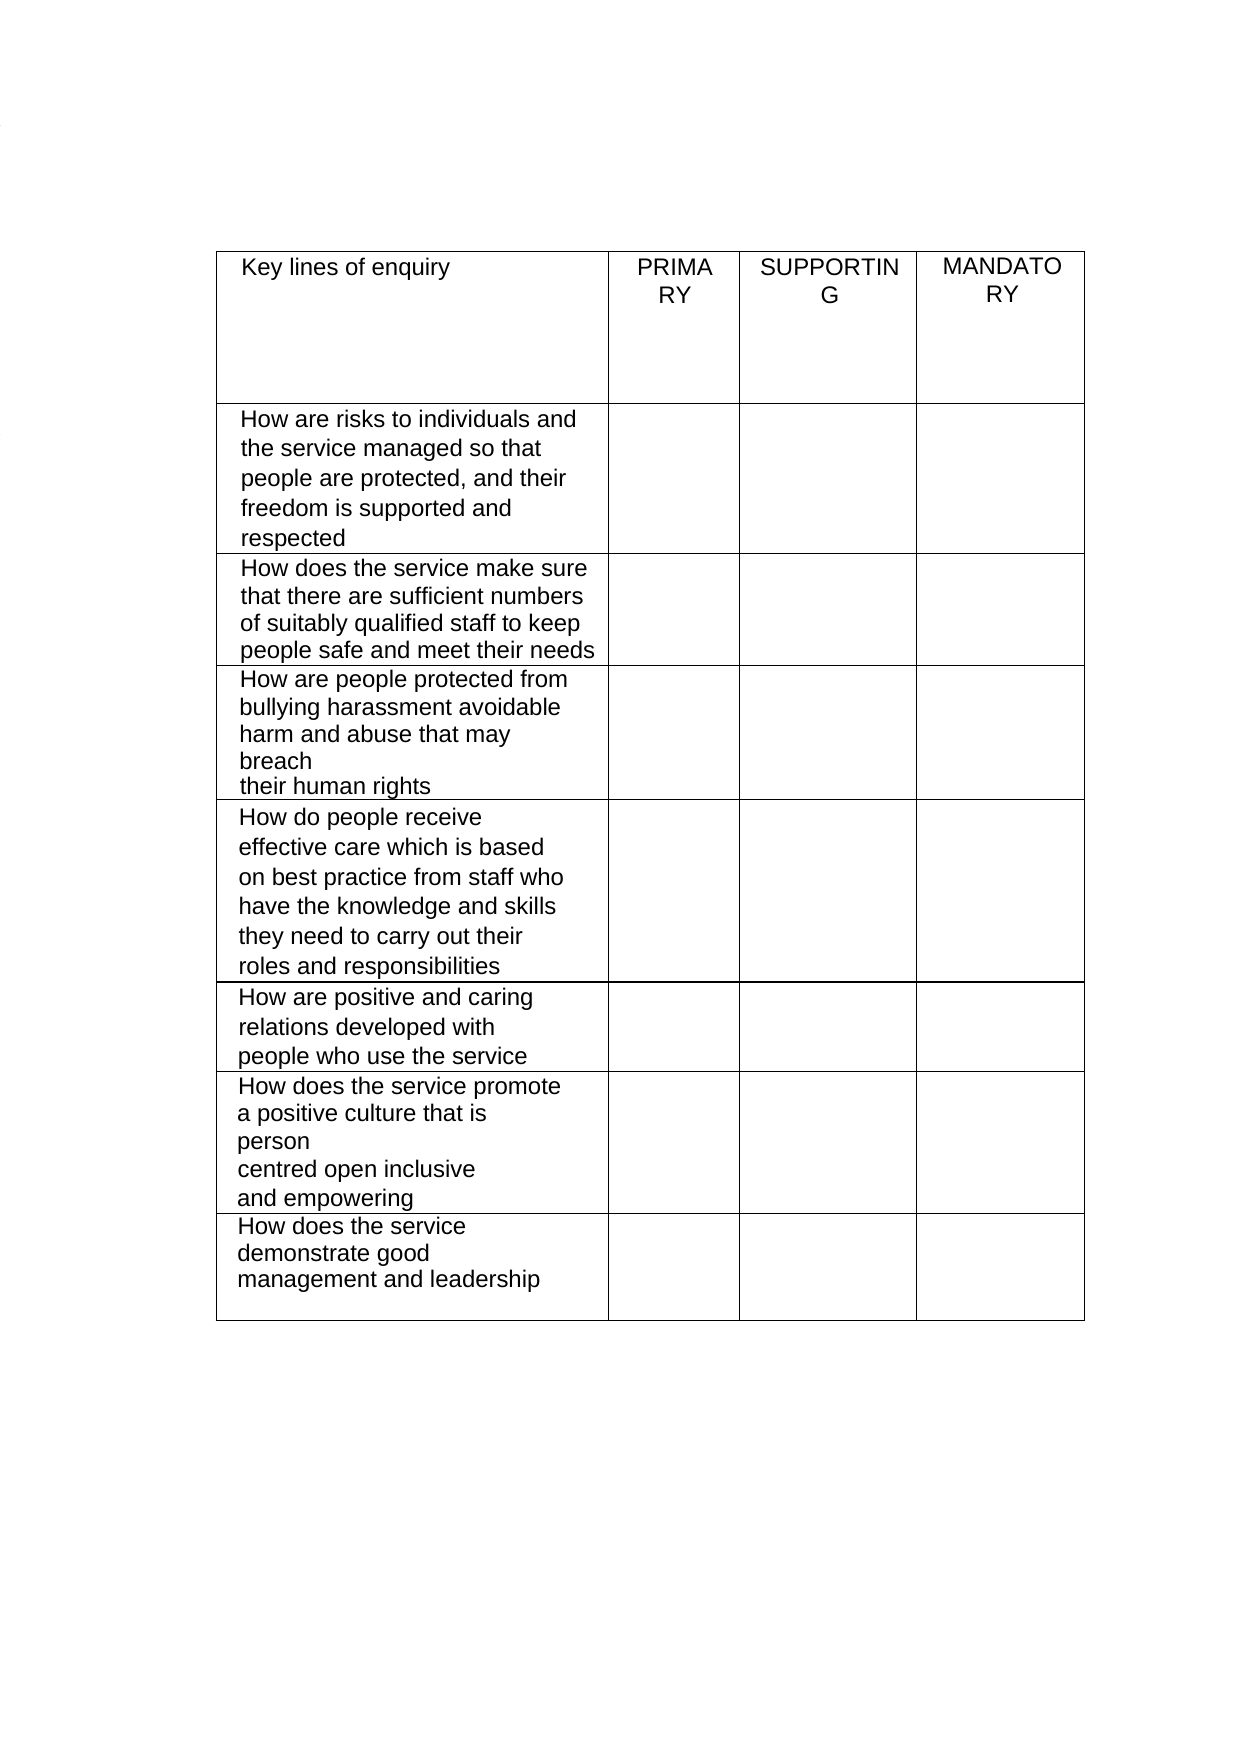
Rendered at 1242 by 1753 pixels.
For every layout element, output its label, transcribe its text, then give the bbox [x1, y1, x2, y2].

table_cell [917, 554, 1084, 665]
table_cell How do people receive effective care which is based on best practice from staff who have the knowledge and skills they need to carry out their roles and responsibilities [217, 800, 608, 981]
table_cell [609, 404, 739, 553]
table_header Key lines of enquiry [217, 252, 608, 402]
table_cell [609, 1072, 739, 1213]
table_cell How are positive and caring relations developed with people who use the service [217, 983, 608, 1071]
table_cell [917, 404, 1084, 553]
table_cell [740, 554, 916, 665]
table_cell [740, 800, 916, 981]
table_cell [917, 800, 1084, 981]
table_cell [609, 800, 739, 981]
table_cell How are risks to individuals and the service managed so that people are protected, and their freedom is supported and respected [217, 404, 608, 553]
table_cell [740, 404, 916, 553]
table_header MANDATORY [917, 252, 1084, 402]
table_cell How does the service make sure that there are sufficient numbers of suitably qualified staff to keep people safe and meet their needs [217, 554, 608, 665]
table_cell [740, 666, 916, 799]
table_cell [609, 983, 739, 1071]
table_cell [740, 1214, 916, 1320]
table_cell [609, 554, 739, 665]
table_cell [917, 1214, 1084, 1320]
table_cell [609, 666, 739, 799]
table_header SUPPORTING [740, 252, 916, 402]
table_cell [740, 983, 916, 1071]
table_cell [917, 1072, 1084, 1213]
table_header PRIMARY [609, 252, 739, 402]
table_cell How does the service demonstrate good management and leadership [217, 1214, 608, 1320]
table_cell How does the service promote a positive culture that is person centred open inclusive and empowering [217, 1072, 608, 1213]
table_cell [917, 983, 1084, 1071]
table_cell [740, 1072, 916, 1213]
table_cell [917, 666, 1084, 799]
table_cell How are people protected from bullying harassment avoidable harm and abuse that may breach their human rights [217, 666, 608, 799]
table_cell [609, 1214, 739, 1320]
